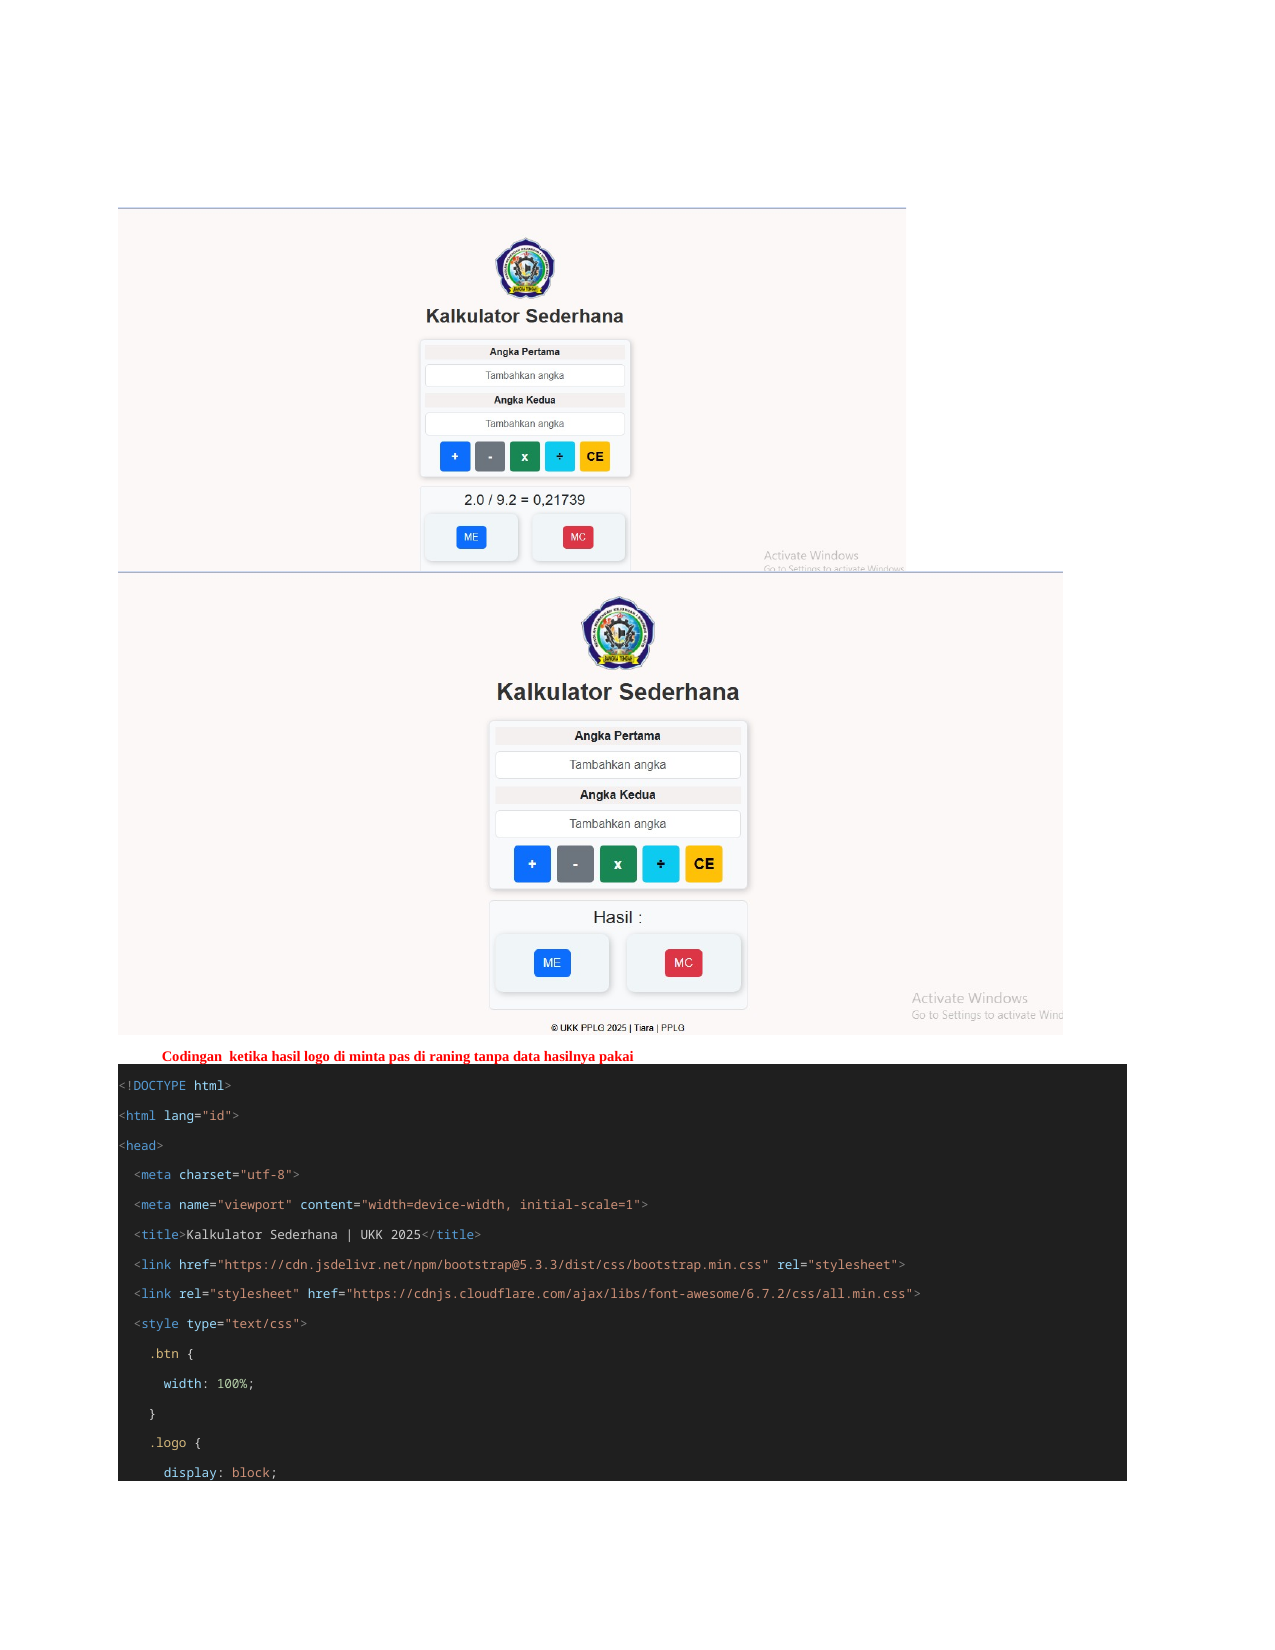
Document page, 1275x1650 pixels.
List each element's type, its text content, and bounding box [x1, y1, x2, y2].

text .btn { [118, 1332, 1127, 1362]
picture [118, 207, 1063, 1035]
text .logo { [118, 1422, 1127, 1451]
text <head> [118, 1124, 1127, 1153]
text <!DOCTYPE html> [118, 1064, 1127, 1094]
text display: block; [118, 1451, 1127, 1481]
text <title>Kalkulator Sederhana | UKK 2025</title> [118, 1213, 1127, 1243]
text Codingan ketika hasil logo di minta pas di raning tanpa data hasilnya pakai [118, 1035, 1127, 1064]
text <link href="https://cdn.jsdelivr.net/npm/bootstrap@5.3.3/dist/css/bootstrap.min.css" rel="stylesheet"> [118, 1243, 1127, 1273]
text <html lang="id"> [118, 1094, 1127, 1124]
text <link rel="stylesheet" href="https://cdnjs.cloudflare.com/ajax/libs/font-awesome/6.7.2/css/all.min.css"> [118, 1273, 1127, 1302]
text <style type="text/css"> [118, 1302, 1127, 1332]
text width: 100%; [118, 1362, 1127, 1392]
text } [118, 1392, 1127, 1422]
text <meta name="viewport" content="width=device-width, initial-scale=1"> [118, 1183, 1127, 1213]
text <meta charset="utf-8"> [118, 1153, 1127, 1183]
